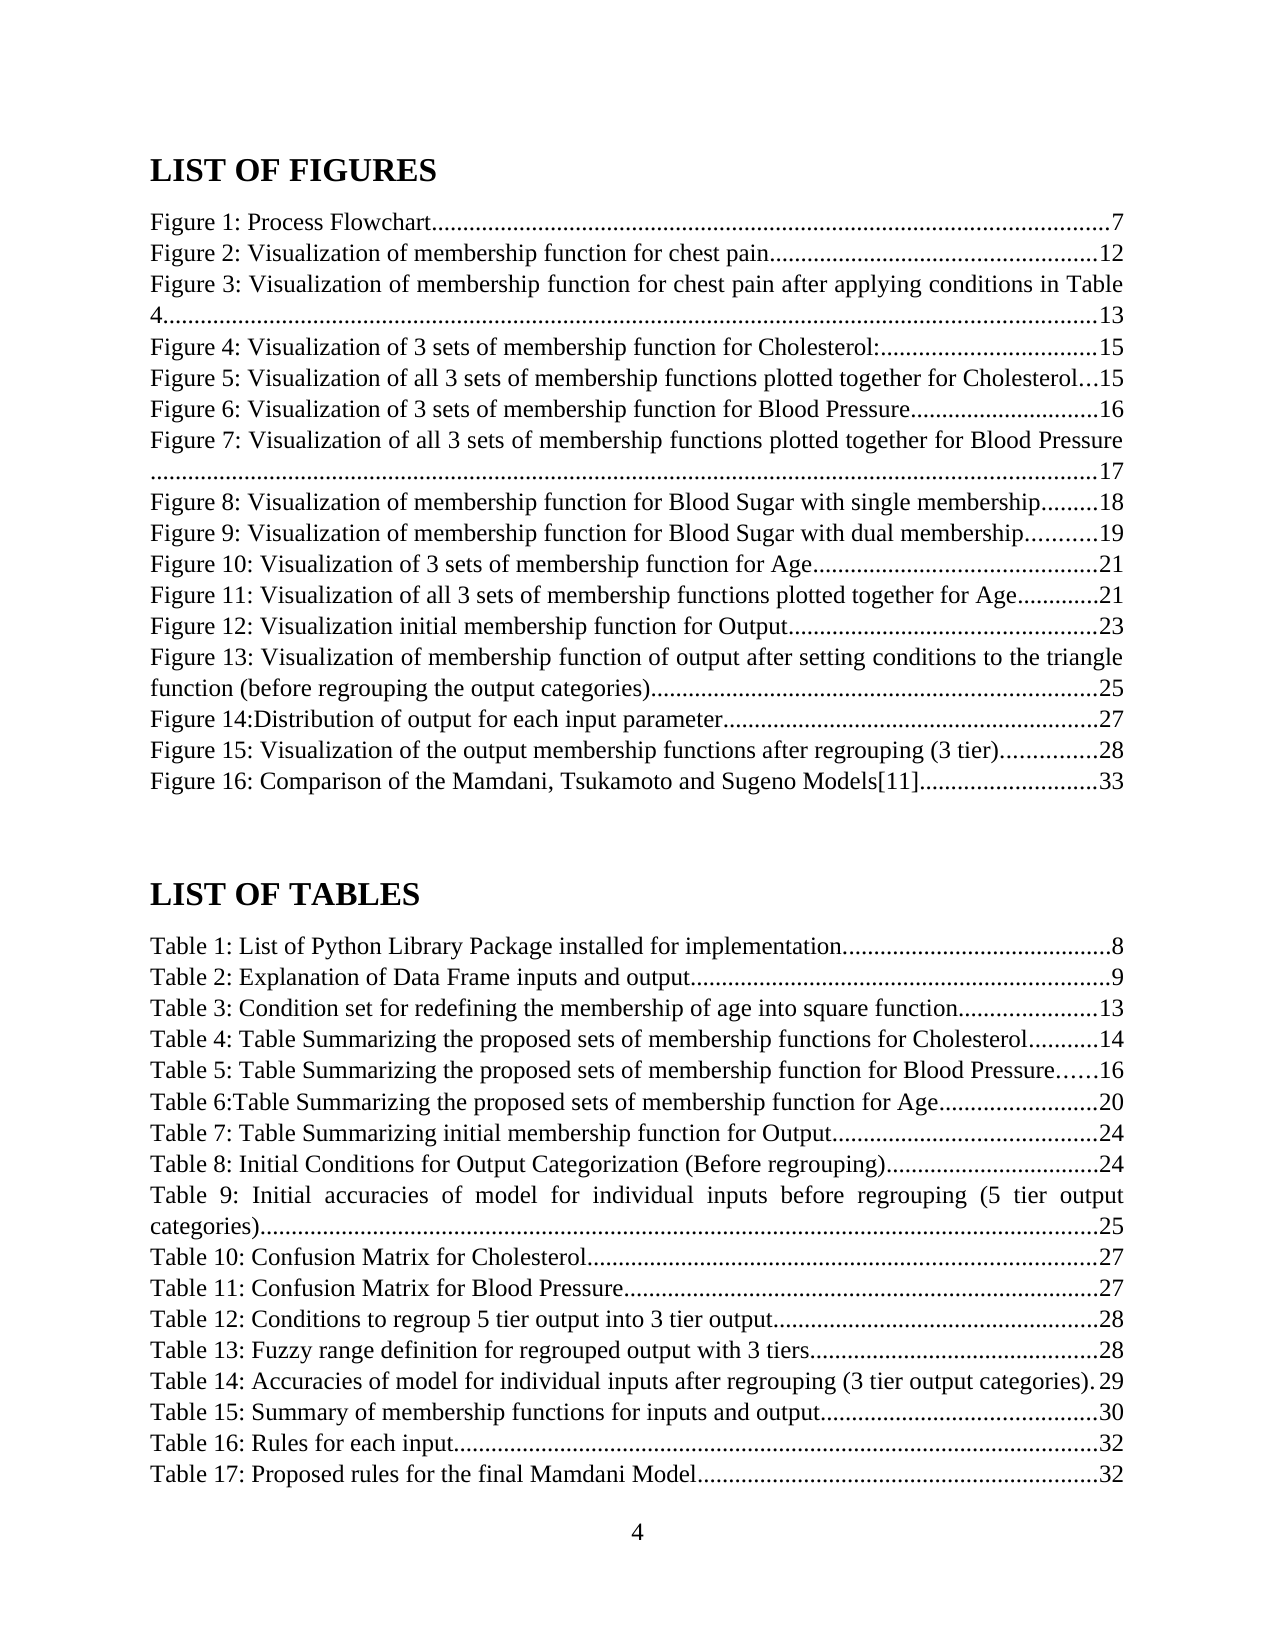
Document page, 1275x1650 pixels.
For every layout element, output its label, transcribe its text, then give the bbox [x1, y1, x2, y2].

text Figure 15: Visualization of the output membership functions after regrouping (3 tier) 28 [150, 735, 1125, 764]
text Table 13: Fuzzy range definition for regrouped output with 3 tiers 28 [150, 1335, 1125, 1364]
text Figure 14:Distribution of output for each input parameter 27 [150, 704, 1125, 733]
text Table 3: Condition set for redefining the membership of age into square function 13 [150, 993, 1125, 1022]
text Figure 13: Visualization of membership function of output after setting conditions to the triangle function (before regrouping the output categories) 25 [150, 642, 1125, 702]
text Table 1: List of Python Library Package installed for implementation. 8 [150, 931, 1125, 960]
text Figure 16: Comparison of the Mamdani, Tsukamoto and Sugeno Models[11] 33 [150, 766, 1125, 795]
text Figure 9: Visualization of membership function for Blood Sugar with dual membership 19 [150, 518, 1125, 547]
text Figure 7: Visualization of all 3 sets of membership functions plotted together for Blood Pressure 17 [150, 425, 1125, 484]
text Figure 4: Visualization of 3 sets of membership function for Cholesterol: 15 [150, 332, 1125, 360]
subtitle LIST OF TABLES [150, 874, 1125, 912]
text Table 8: Initial Conditions for Output Categorization (Before regrouping) 24 [150, 1149, 1125, 1177]
text Table 7: Table Summarizing initial membership function for Output 24 [150, 1118, 1125, 1146]
text Table 2: Explanation of Data Frame inputs and output 9 [150, 962, 1125, 991]
text Figure 2: Visualization of membership function for chest pain 12 [150, 238, 1125, 267]
text Table 11: Confusion Matrix for Blood Pressure 27 [150, 1273, 1125, 1302]
text Table 9: Initial accuracies of model for individual inputs before regrouping (5 tier output categories) 25 [150, 1180, 1125, 1239]
text Figure 8: Visualization of membership function for Blood Sugar with single membership 18 [150, 487, 1125, 516]
subtitle LIST OF FIGURES [150, 150, 1125, 188]
text Figure 5: Visualization of all 3 sets of membership functions plotted together for Cholesterol 15 [150, 363, 1125, 391]
text Table 14: Accuracies of model for individual inputs after regrouping (3 tier output categories) 29 [150, 1366, 1125, 1395]
text Table 16: Rules for each input 32 [150, 1428, 1125, 1457]
text Table 6:Table Summarizing the proposed sets of membership function for Age 20 [150, 1087, 1125, 1115]
text Figure 1: Process Flowchart 7 [150, 207, 1125, 236]
text Table 15: Summary of membership functions for inputs and output 30 [150, 1397, 1125, 1426]
text Table 5: Table Summarizing the proposed sets of membership function for Blood Pressure 16 [150, 1056, 1125, 1084]
text Table 10: Confusion Matrix for Cholesterol 27 [150, 1242, 1125, 1271]
text Figure 12: Visualization initial membership function for Output 23 [150, 611, 1125, 640]
text Figure 10: Visualization of 3 sets of membership function for Age 21 [150, 549, 1125, 578]
text Table 12: Conditions to regroup 5 tier output into 3 tier output 28 [150, 1304, 1125, 1333]
text Table 4: Table Summarizing the proposed sets of membership functions for Cholesterol 14 [150, 1024, 1125, 1053]
text Table 17: Proposed rules for the final Mamdani Model 32 [150, 1459, 1125, 1488]
text Figure 6: Visualization of 3 sets of membership function for Blood Pressure 16 [150, 394, 1125, 422]
text Figure 3: Visualization of membership function for chest pain after applying conditions in Table 4 13 [150, 269, 1125, 329]
text Figure 11: Visualization of all 3 sets of membership functions plotted together for Age 21 [150, 580, 1125, 609]
